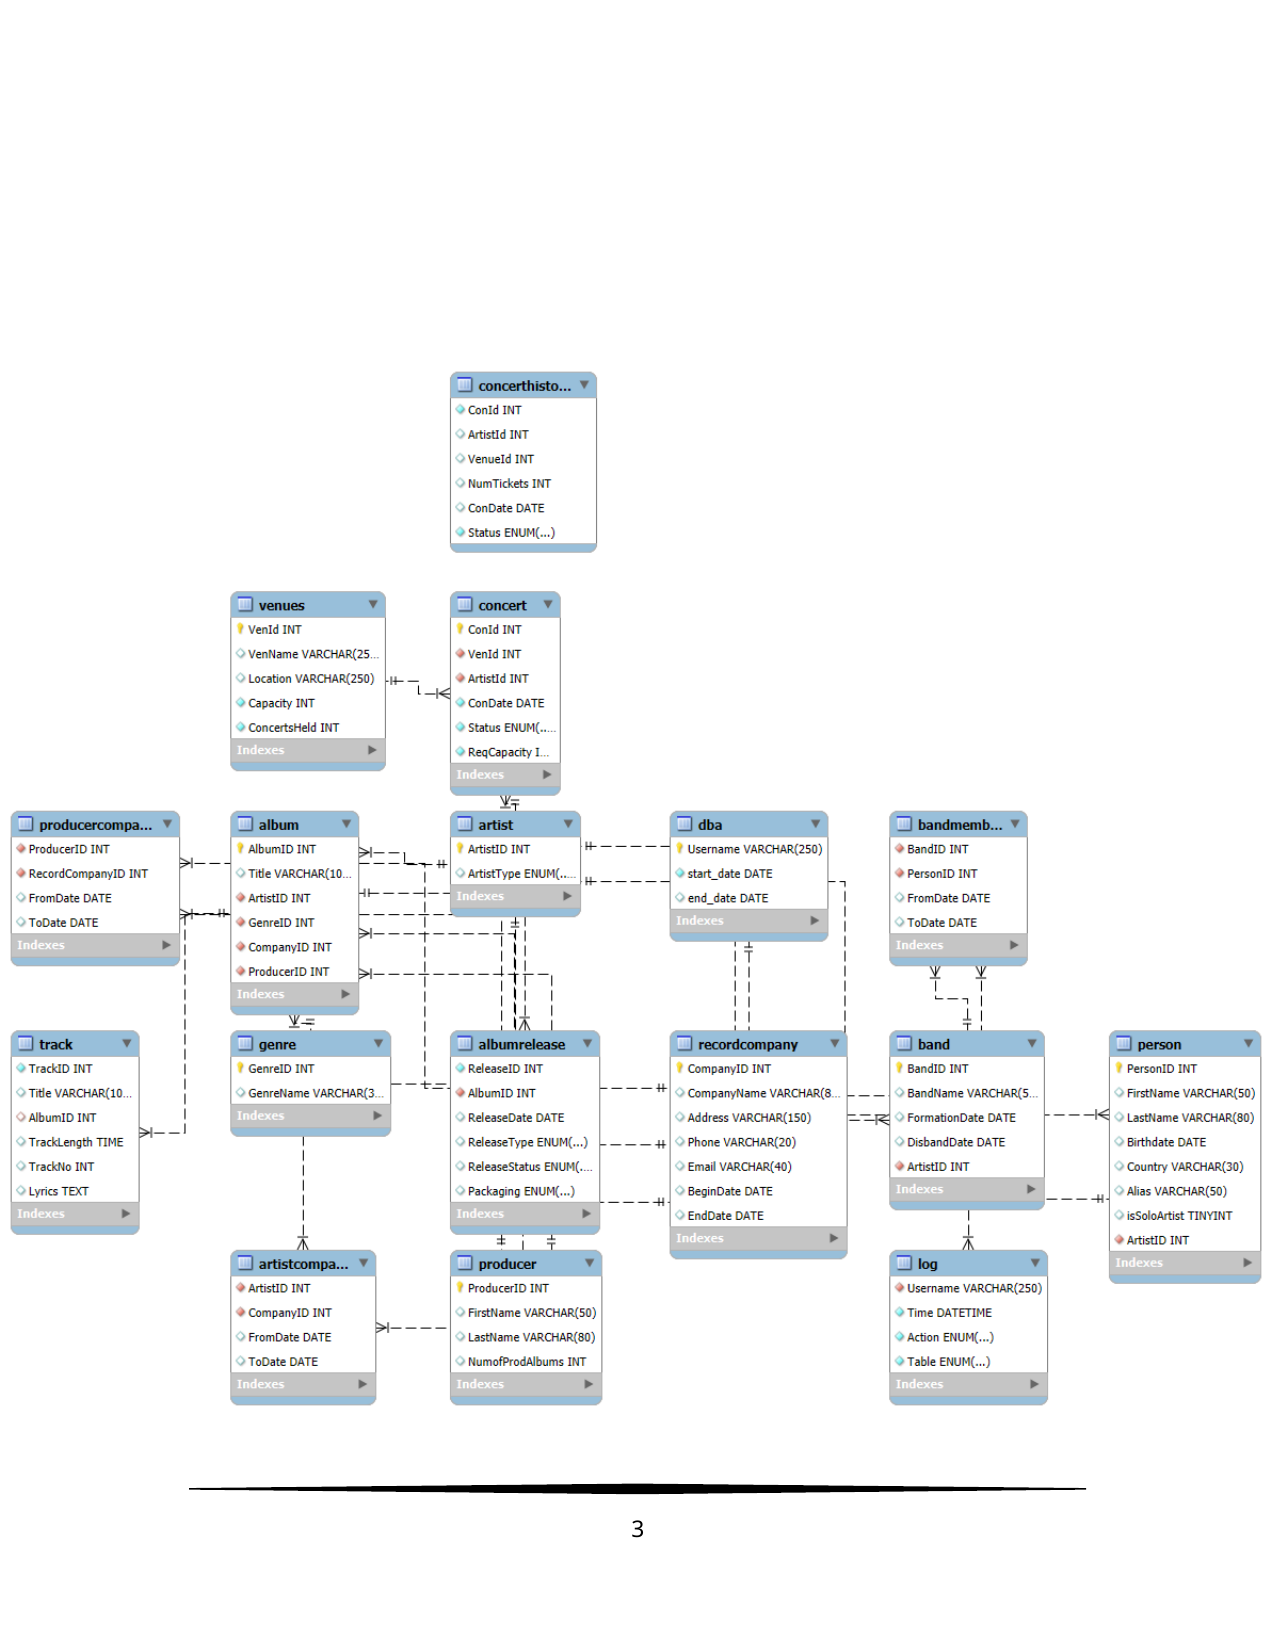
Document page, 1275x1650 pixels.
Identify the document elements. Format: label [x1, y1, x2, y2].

picture [0, 361, 1271, 1415]
